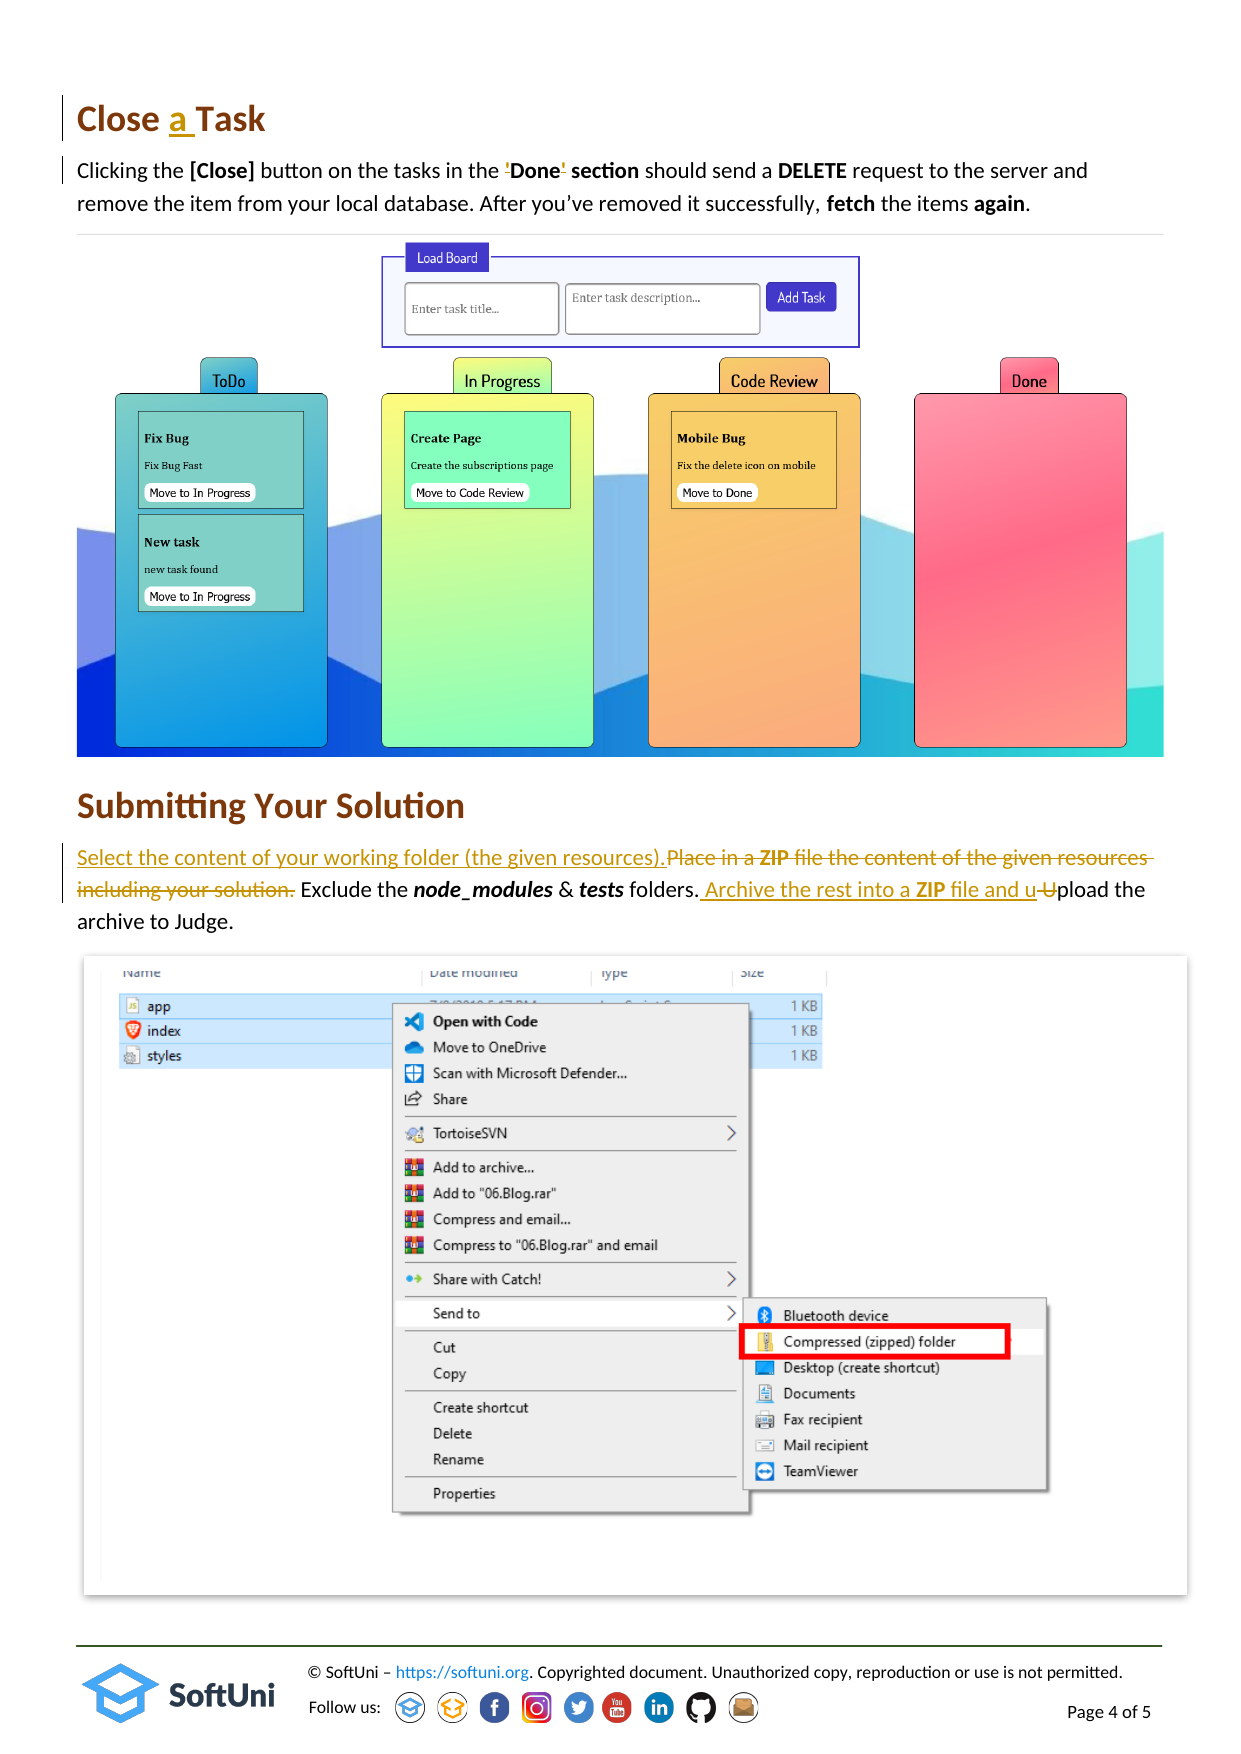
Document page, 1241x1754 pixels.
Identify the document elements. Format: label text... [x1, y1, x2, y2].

picture [76, 233, 1164, 757]
picture [479, 1692, 510, 1723]
picture [644, 1714, 653, 1723]
picture [665, 1714, 674, 1723]
subtitle Submitting Your Solution [77, 782, 1163, 827]
text Exclude the node_modules & tests folders.pload the archive to Judge. [77, 843, 1163, 935]
picture [658, 1705, 667, 1714]
picture [644, 1692, 653, 1701]
text Clicking the [Close] button on the tasks in the Done section should send a DELETE request to the server and remove the item from your local database. After you’ve removed it successfully, fetch the items again. [77, 156, 1163, 217]
picture [395, 1692, 425, 1723]
picture [686, 1692, 716, 1723]
picture [99, 971, 1173, 1581]
picture [75, 1658, 281, 1729]
subtitle Close Task [77, 95, 1163, 141]
picture [728, 1692, 759, 1723]
picture [522, 1692, 552, 1723]
picture [665, 1692, 674, 1701]
picture [437, 1692, 468, 1723]
picture [602, 1692, 632, 1723]
picture [564, 1692, 594, 1723]
